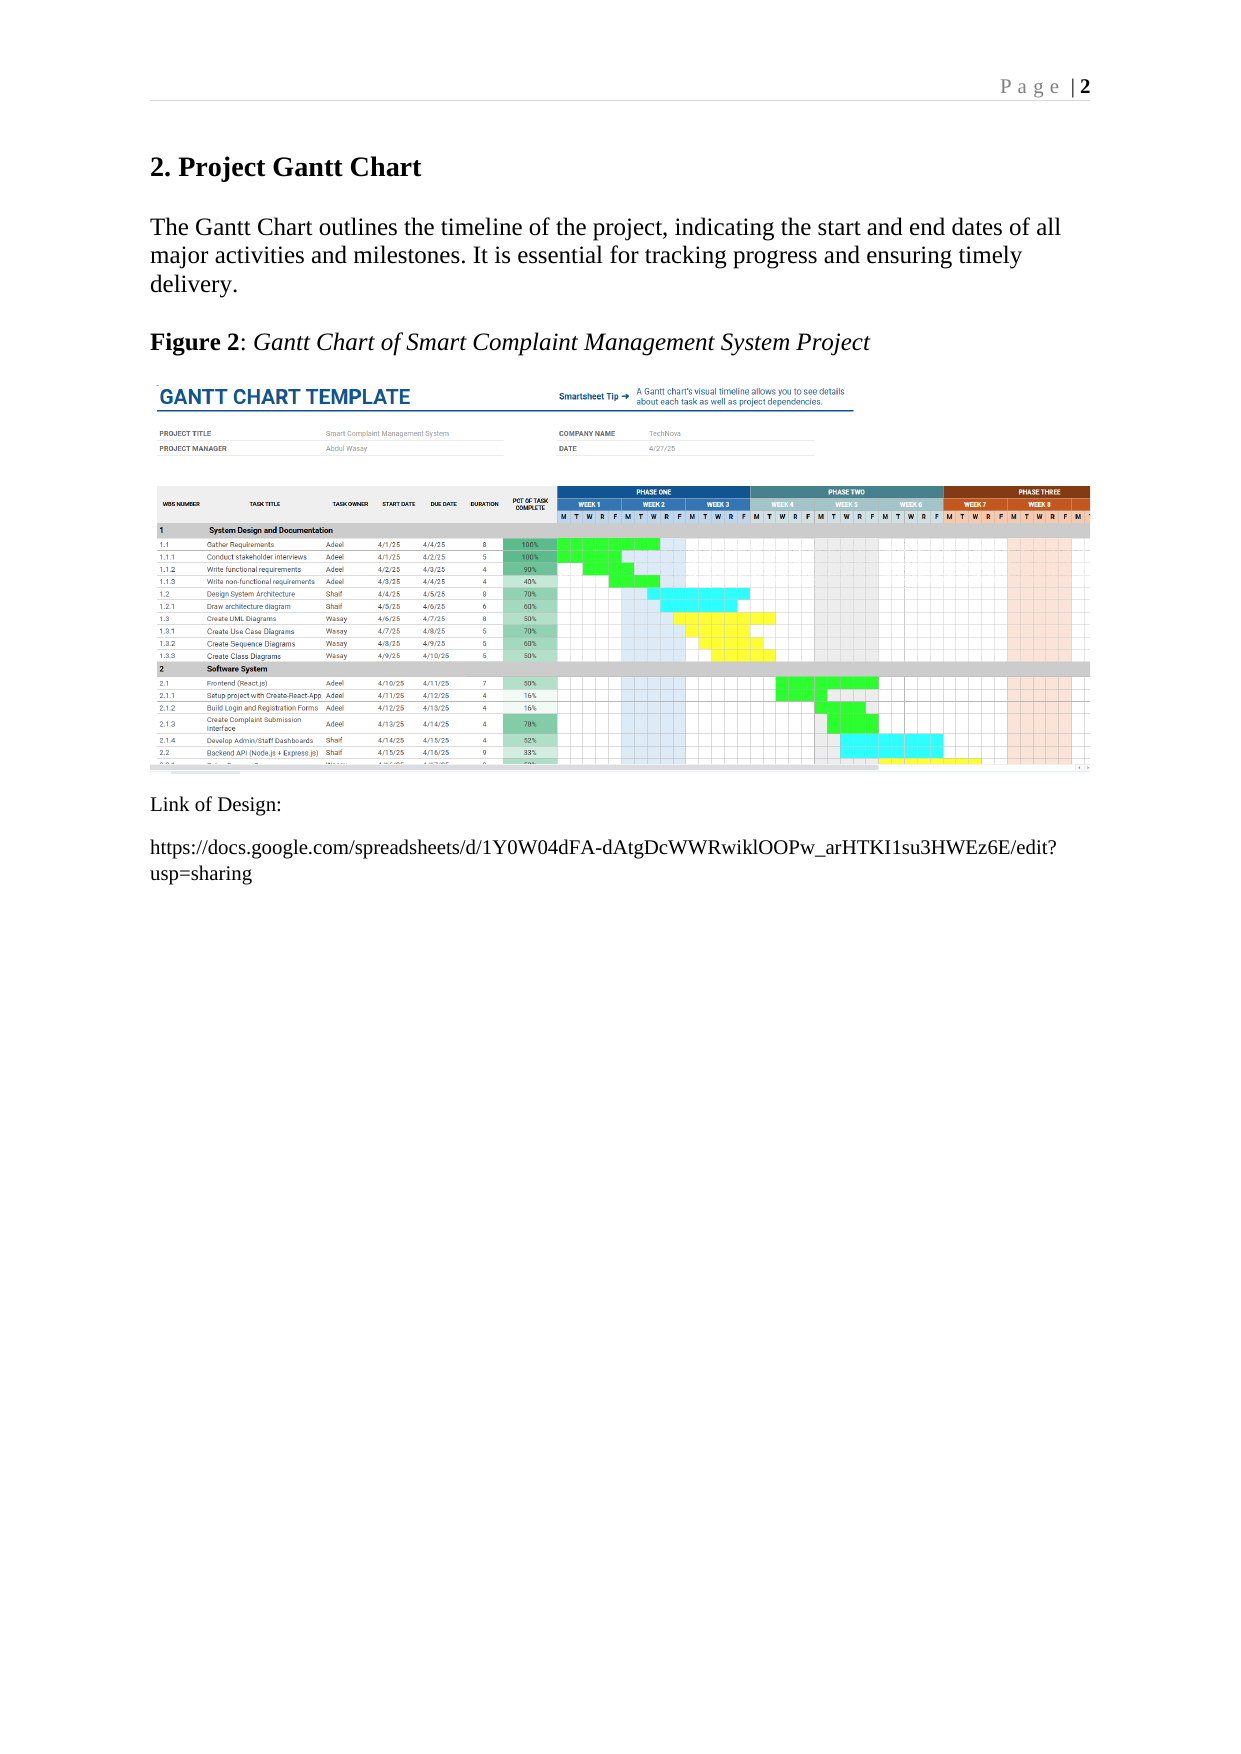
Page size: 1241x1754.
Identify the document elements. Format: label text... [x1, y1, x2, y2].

text Link of Design: [150, 792, 1090, 816]
picture [150, 385, 1091, 774]
text 2. Project Gantt Chart [150, 150, 1090, 182]
text The Gantt Chart outlines the timeline of the project, indicating the start and end dates of all major activities and milestones. It is essential for tracking progress and ensuring timely delivery. [150, 212, 1090, 298]
text Figure 2: Gantt Chart of Smart Complaint Management System Project [150, 327, 1090, 356]
text https://docs.google.com/spreadsheets/d/1Y0W04dFA-dAtgDcWWRwiklOOPw_arHTKI1su3HWEz6E/edit?usp=sharing [150, 835, 1090, 885]
